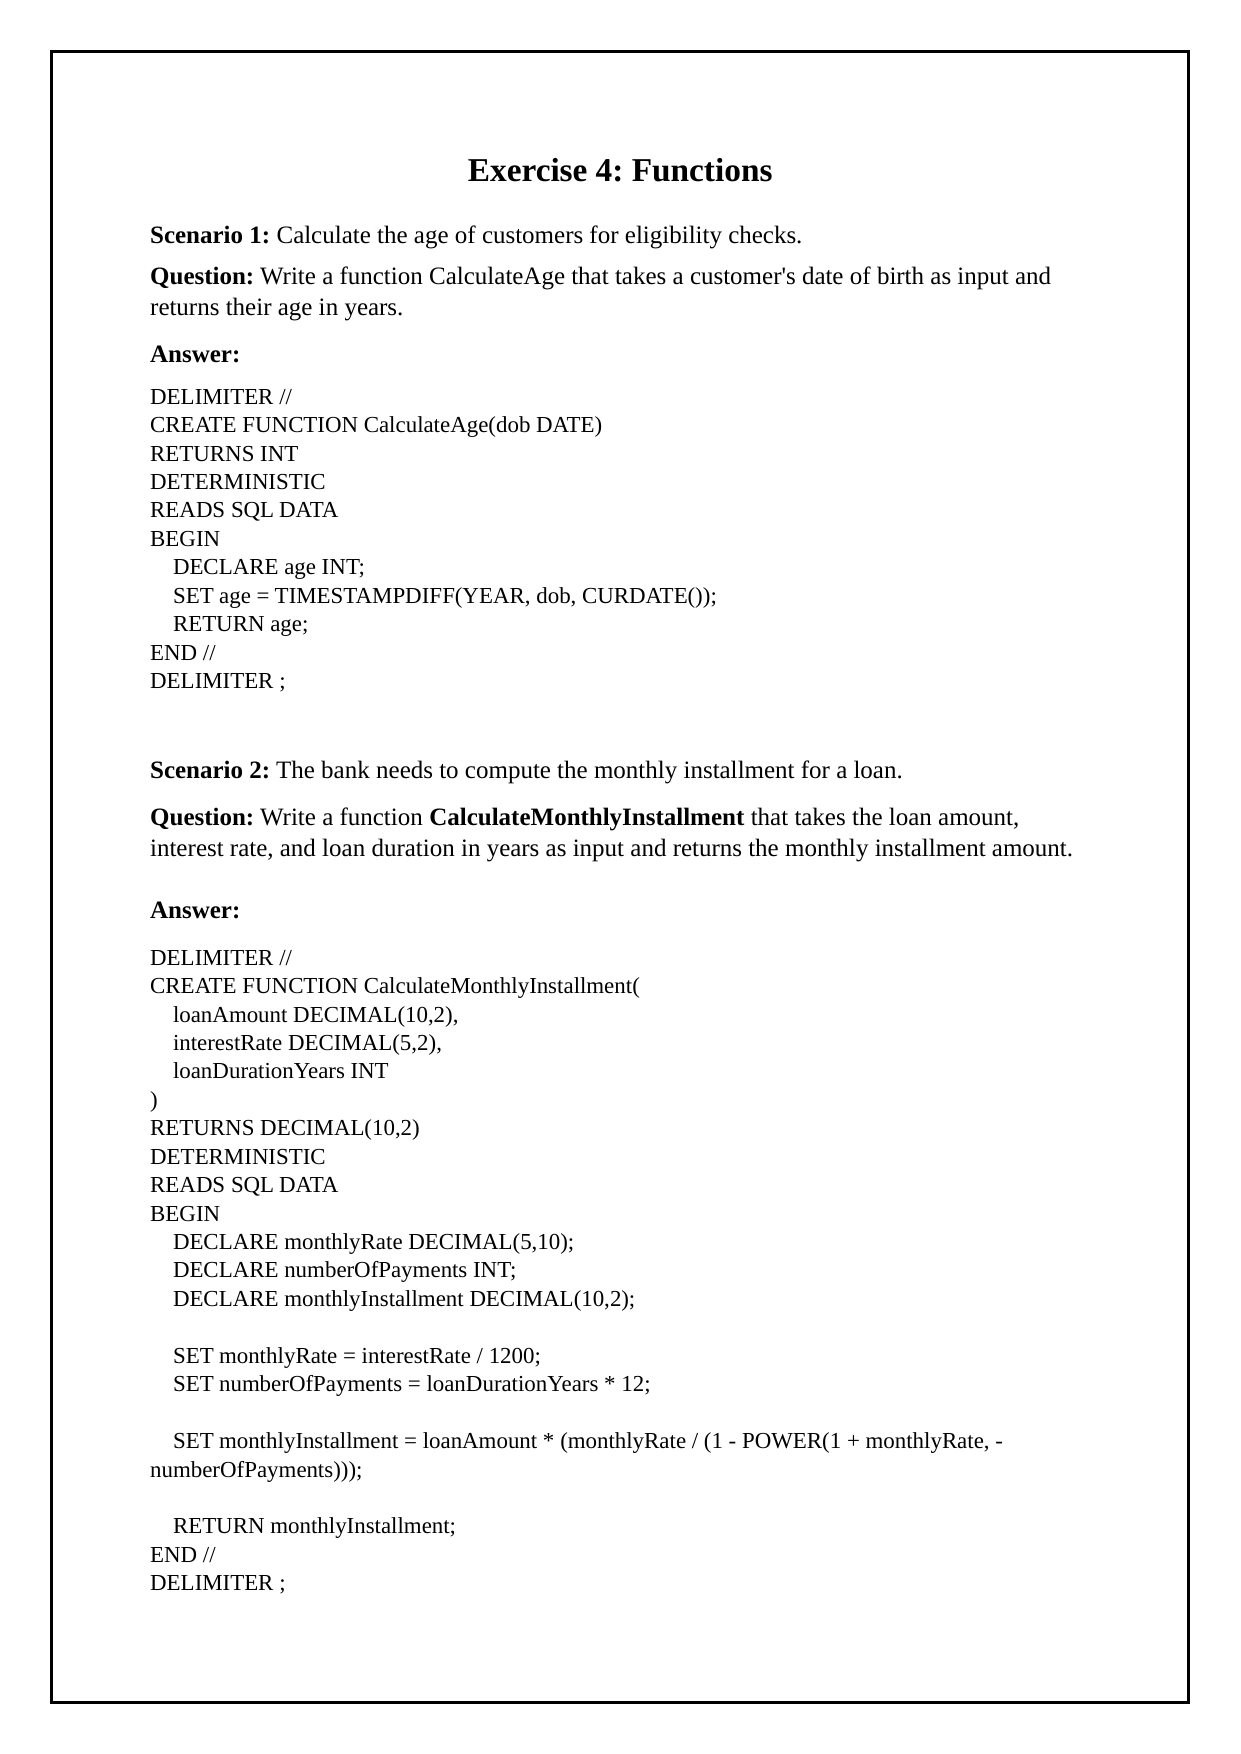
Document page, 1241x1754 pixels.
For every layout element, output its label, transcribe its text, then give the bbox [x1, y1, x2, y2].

text loanDurationYears INT [150, 1057, 1090, 1084]
text CREATE FUNCTION CalculateAge(dob DATE) [150, 411, 1090, 437]
text READS SQL DATA [150, 1171, 1090, 1198]
text Scenario 2: The bank needs to compute the monthly installment for a loan. [150, 755, 1090, 784]
text READS SQL DATA [150, 496, 1090, 523]
text SET numberOfPayments = loanDurationYears * 12; [150, 1370, 1090, 1397]
text RETURN monthlyInstallment; [150, 1512, 1090, 1539]
text DETERMINISTIC [150, 1143, 1090, 1169]
text CREATE FUNCTION CalculateMonthlyInstallment( [150, 972, 1090, 998]
text DECLARE monthlyInstallment DECIMAL(10,2); [150, 1285, 1090, 1311]
text Answer: [150, 339, 1090, 367]
text SET monthlyInstallment = loanAmount * (monthlyRate / (1 - POWER(1 + monthlyRate, -numberOfPayments))); [150, 1427, 1090, 1482]
text SET age = TIMESTAMPDIFF(YEAR, dob, CURDATE()); [150, 582, 1090, 608]
text Question: Write a function CalculateAge that takes a customer's date of birth as input and returns their age in years. [150, 261, 1090, 321]
text Answer: [150, 895, 1090, 923]
text DECLARE monthlyRate DECIMAL(5,10); [150, 1228, 1090, 1254]
text DETERMINISTIC [150, 468, 1090, 494]
text RETURNS DECIMAL(10,2) [150, 1114, 1090, 1141]
text ) [150, 1086, 1090, 1112]
text DELIMITER ; [150, 1569, 1090, 1596]
text DELIMITER // [150, 944, 1090, 970]
text Question: Write a function CalculateMonthlyInstallment that takes the loan amount, interest rate, and loan duration in years as input and returns the monthly installment amount. [150, 802, 1090, 861]
text Scenario 1: Calculate the age of customers for eligibility checks. [150, 220, 1090, 248]
text END // [150, 639, 1090, 665]
text RETURNS INT [150, 439, 1090, 466]
text SET monthlyRate = interestRate / 1200; [150, 1342, 1090, 1368]
text RETURN age; [150, 610, 1090, 637]
text Exercise 4: Functions [150, 150, 1090, 188]
text END // [150, 1541, 1090, 1567]
text BEGIN [150, 525, 1090, 551]
text DELIMITER // [150, 383, 1090, 409]
text DECLARE age INT; [150, 553, 1090, 580]
text DELIMITER ; [150, 667, 1090, 693]
text DECLARE numberOfPayments INT; [150, 1257, 1090, 1283]
text interestRate DECIMAL(5,2), [150, 1029, 1090, 1055]
text loanAmount DECIMAL(10,2), [150, 1001, 1090, 1027]
text BEGIN [150, 1200, 1090, 1226]
